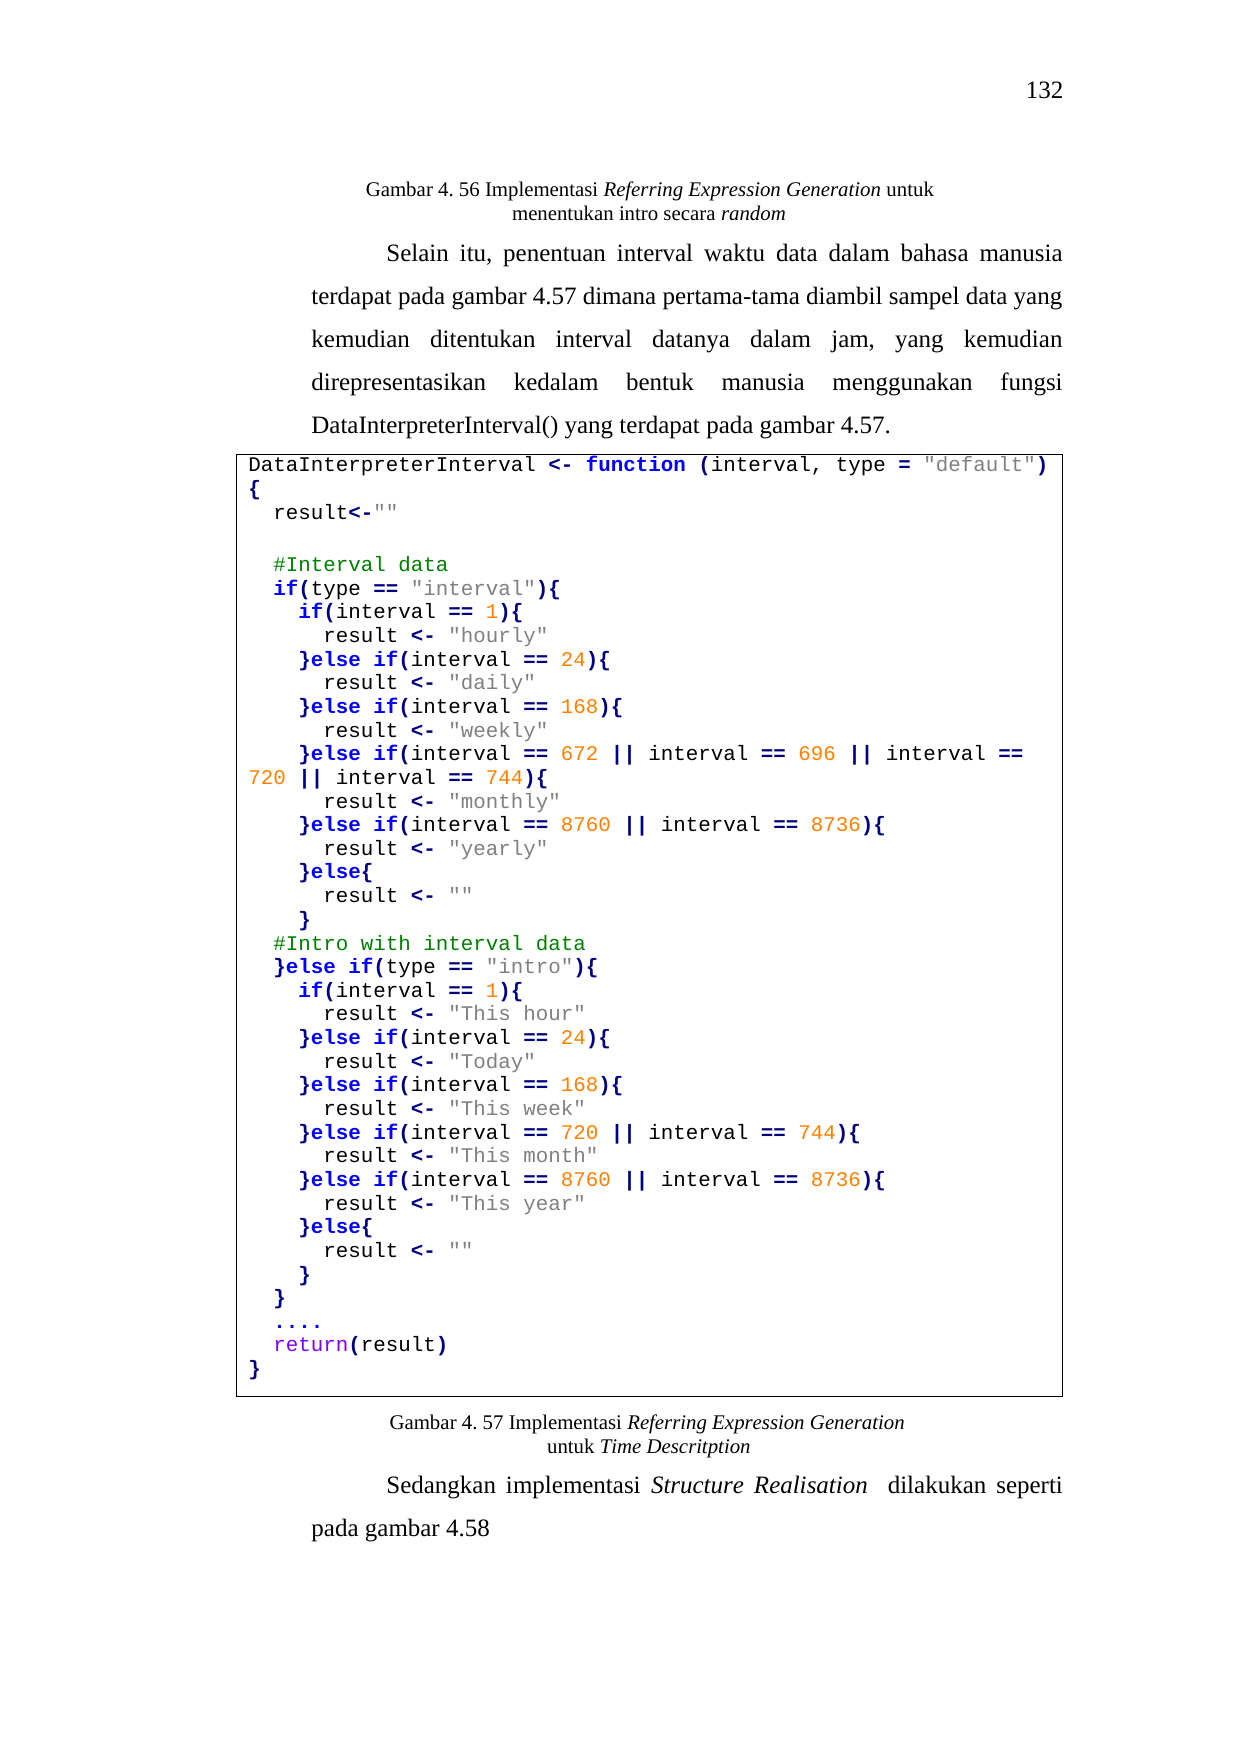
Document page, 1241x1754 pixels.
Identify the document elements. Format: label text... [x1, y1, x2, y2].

text Selain itu, penentuan interval waktu data dalam bahasa manusia terdapat pada gambar 4.57 dimana pertama-tama diambil sampel data yang kemudian ditentukan interval datanya dalam jam, yang kemudian direpresentasikan kedalam bentuk manusia menggunakan fungsi DataInterpreterInterval() yang terdapat pada gambar 4.57. [311, 238, 1063, 439]
text Gambar 4. 56 Implementasi Referring Expression Generation untuk menentukan intro secara random [236, 177, 1063, 225]
table_header DataInterpreterInterval <- function (interval, type = "default"){ result<-"" #Interval data if(type == "interval"){ if(interval == 1){ result <- "hourly" }else if(interval == 24){ result <- "daily" }else if(interval == 168){ result <- "weekly" }else if(interval == 672 || interval == 696 || interval == 720 || interval == 744){ result <- "monthly" }else if(interval == 8760 || interval == 8736){ result <- "yearly" }else{ result <- "" } #Intro with interval data }else if(type == "intro"){ if(interval == 1){ result <- "This hour" }else if(interval == 24){ result <- "Today" }else if(interval == 168){ result <- "This week" }else if(interval == 720 || interval == 744){ result <- "This month" }else if(interval == 8760 || interval == 8736){ result <- "This year" }else{ result <- "" } } .... return(result) } [237, 455, 1062, 1396]
text Gambar 4. 57 Implementasi Referring Expression Generation untuk Time Descritption [236, 1409, 1063, 1458]
text Sedangkan implementasi Structure Realisation dilakukan seperti pada gambar 4.58 [311, 1470, 1063, 1542]
